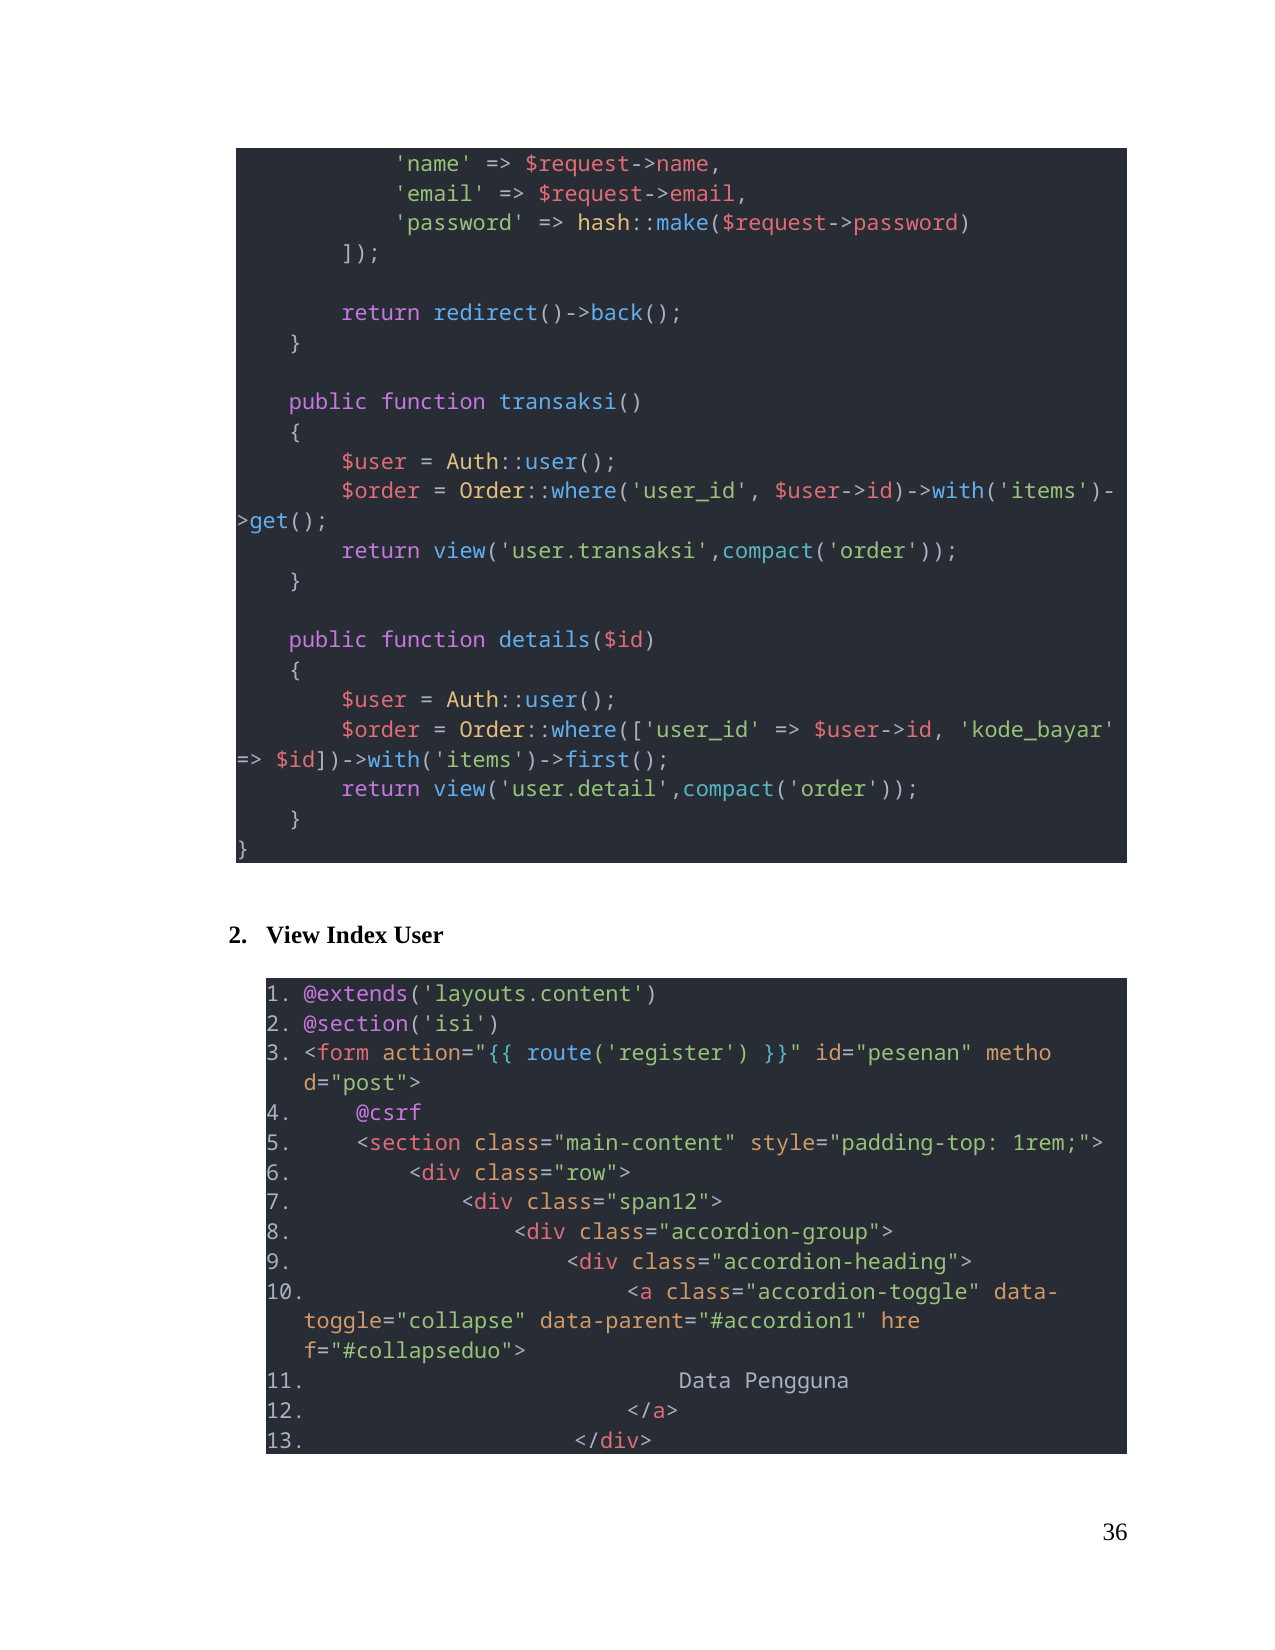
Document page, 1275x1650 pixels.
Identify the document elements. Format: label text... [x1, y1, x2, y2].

text $order = Order::where(['user_id' => $user->id, 'kode_bayar' => $id])->with('items')->first(); [236, 714, 1127, 773]
list @section('isi') [266, 1007, 1127, 1037]
text } [236, 565, 1127, 594]
list <div class="accordion-heading"> [266, 1246, 1127, 1276]
text return redirect()->back(); [236, 297, 1127, 326]
list <section class="main-content" style="padding-top: 1rem;"> [266, 1127, 1127, 1156]
list @csrf [266, 1097, 1127, 1127]
list <form action="{{ route('register') }}" id="pesenan" method="post"> [266, 1037, 1127, 1097]
list @extends('layouts.content') [266, 978, 1127, 1007]
text $order = Order::where('user_id', $user->id)->with('items')->get(); [236, 475, 1127, 535]
text $user = Auth::user(); [236, 684, 1127, 714]
text } [236, 833, 1127, 863]
text ]); [236, 237, 1127, 267]
text { [236, 416, 1127, 446]
text 'password' => hash::make($request->password) [236, 207, 1127, 237]
list <a class="accordion-toggle" data-toggle="collapse" data-parent="#accordion1" href="#collapseduo"> [266, 1276, 1127, 1365]
text public function transaksi() [236, 386, 1127, 416]
text 'name' => $request->name, [236, 148, 1127, 177]
text 'email' => $request->email, [236, 177, 1127, 207]
text return view('user.detail',compact('order')); [236, 773, 1127, 803]
text public function details($id) [236, 624, 1127, 654]
list Data Pengguna [266, 1365, 1127, 1395]
list View Index User [228, 920, 1127, 949]
list </div> [266, 1424, 1127, 1454]
text } [236, 803, 1127, 833]
text return view('user.transaksi',compact('order')); [236, 535, 1127, 565]
list <div class="accordion-group"> [266, 1216, 1127, 1246]
text { [236, 654, 1127, 684]
list <div class="span12"> [266, 1186, 1127, 1216]
list <div class="row"> [266, 1156, 1127, 1186]
text } [236, 326, 1127, 356]
list </a> [266, 1395, 1127, 1424]
text $user = Auth::user(); [236, 446, 1127, 475]
